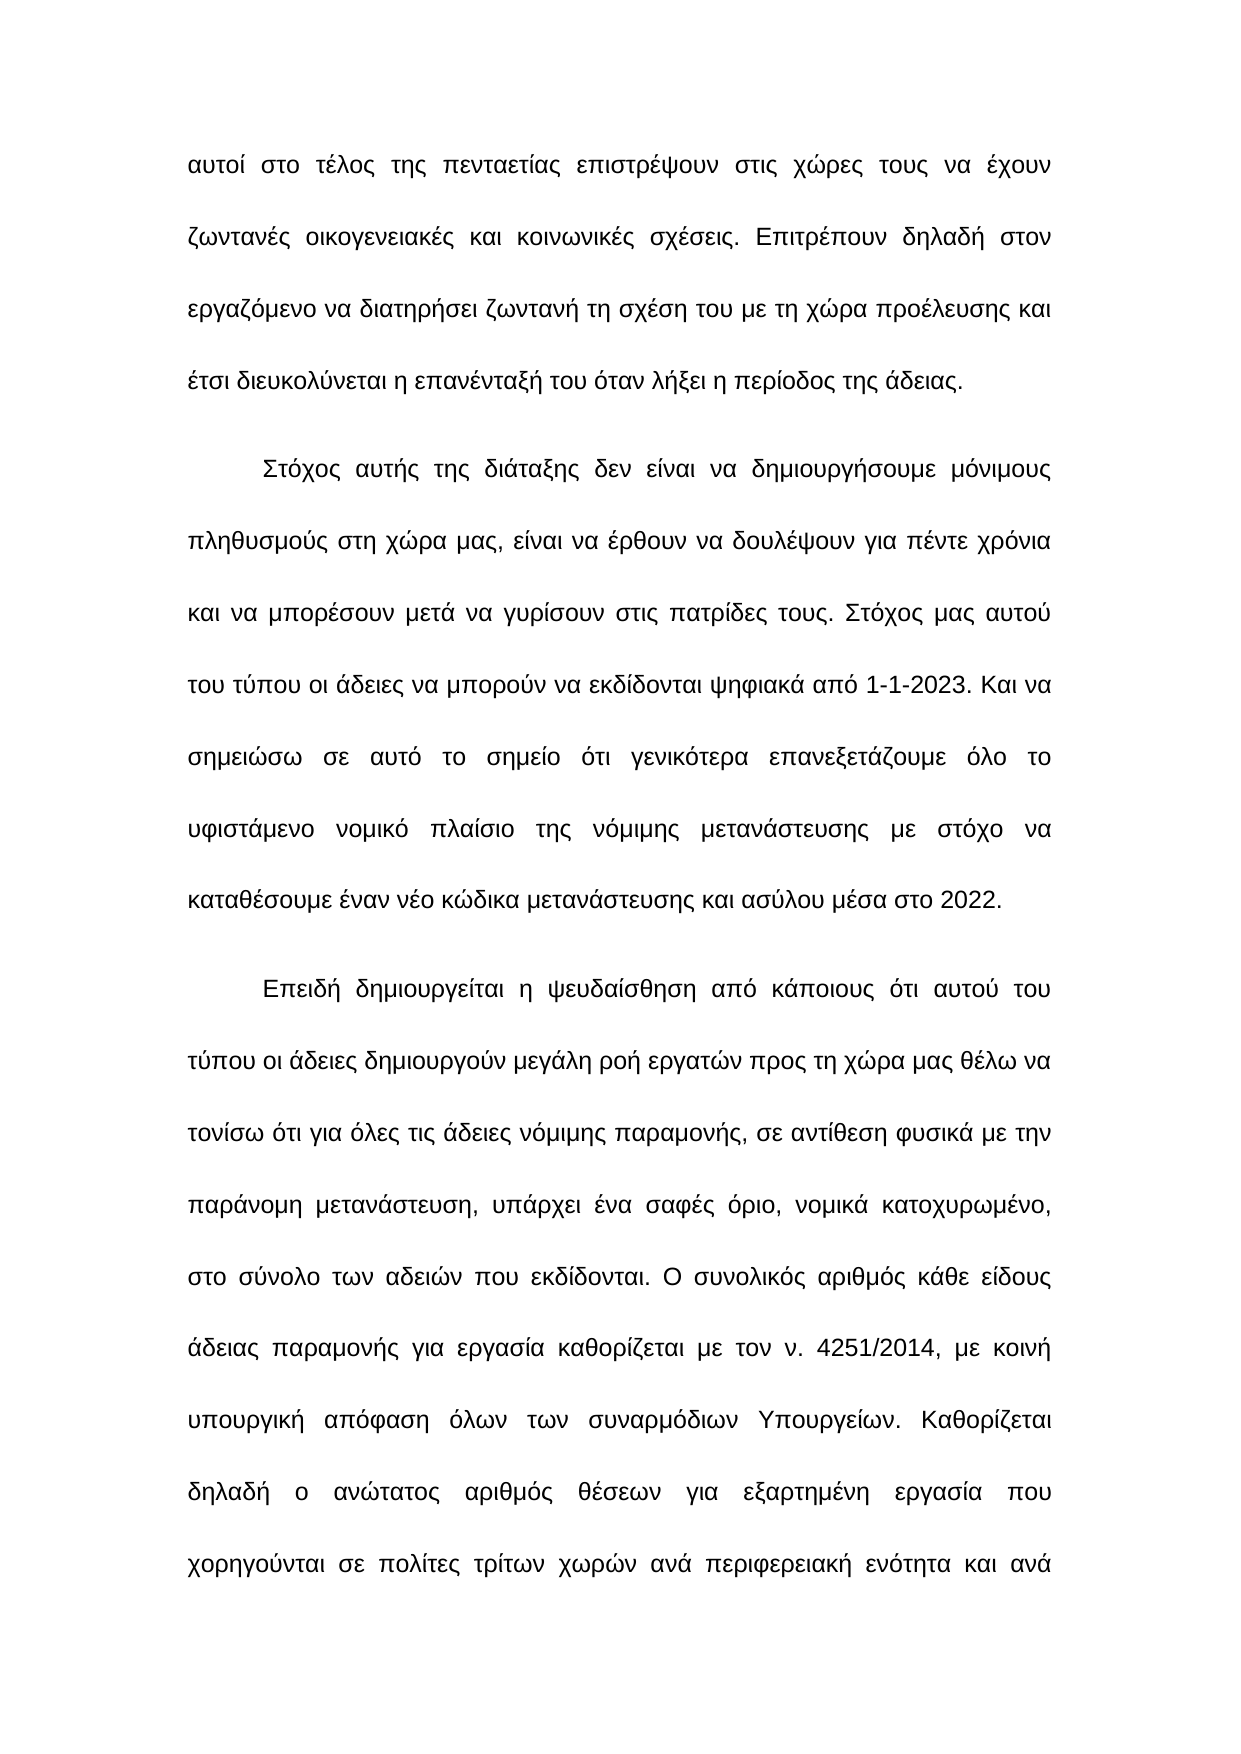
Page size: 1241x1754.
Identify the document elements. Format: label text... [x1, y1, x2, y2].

text Στόχος αυτής της διάταξης δεν είναι να δημιουργήσουμε μόνιμους πληθυσμούς στη χώρα μας, είναι να έρθουν να δουλέψουν για πέντε χρόνια και να μπορέσουν μετά να γυρίσουν στις πατρίδες τους. Στόχος μας αυτού του τύπου οι άδειες να μπορούν να εκδίδονται ψηφιακά από 1-1-2023. Και να σημειώσω σε αυτό το σημείο ότι γενικότερα επανεξετάζουμε όλο το υφιστάμενο νομικό πλαίσιο της νόμιμης μετανάστευσης με στόχο να καταθέσουμε έναν νέο κώδικα μετανάστευσης και ασύλου μέσα στο 2022. [187, 454, 1053, 914]
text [187, 150, 1053, 394]
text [187, 974, 1053, 1578]
